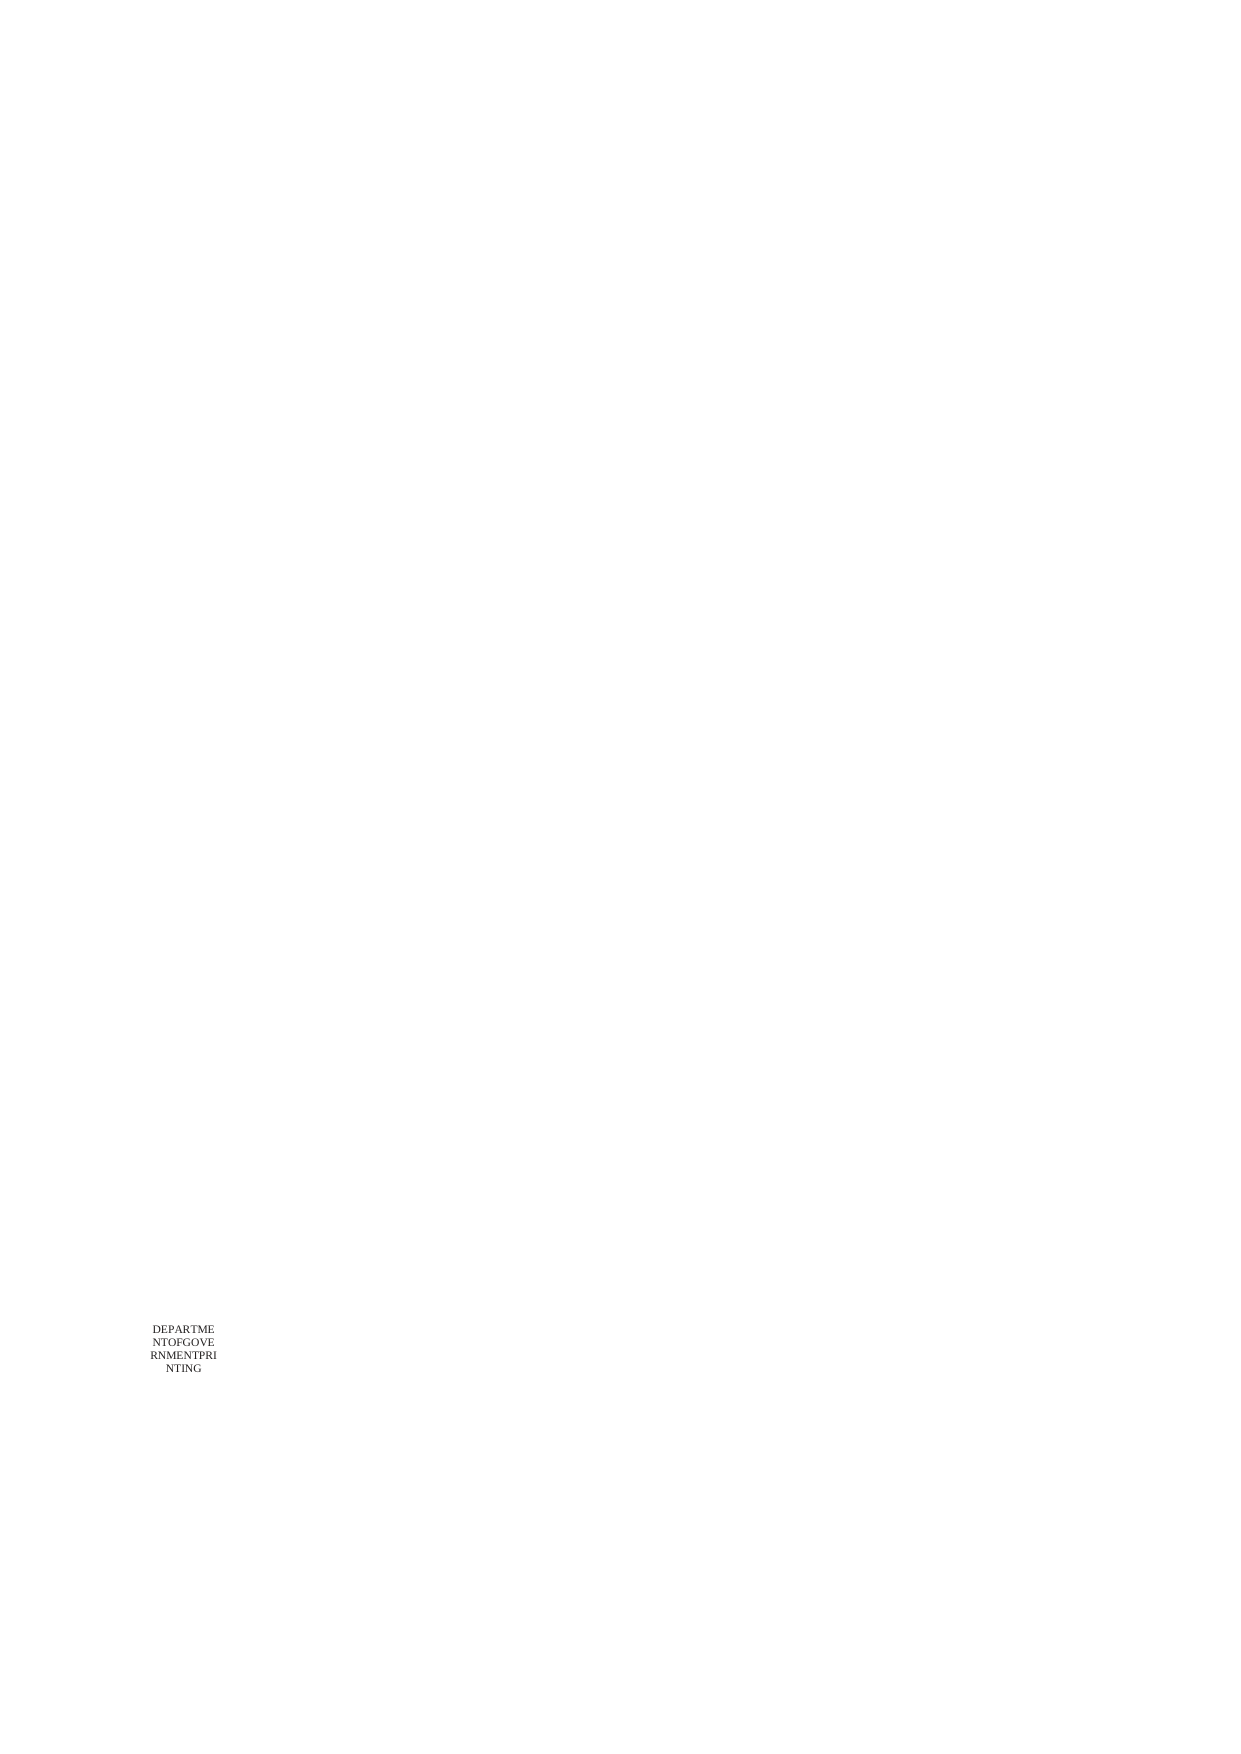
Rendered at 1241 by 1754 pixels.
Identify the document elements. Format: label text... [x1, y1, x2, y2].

text DEPARTMENTOFGOVERNMENTPRINTING [150, 1323, 217, 1375]
